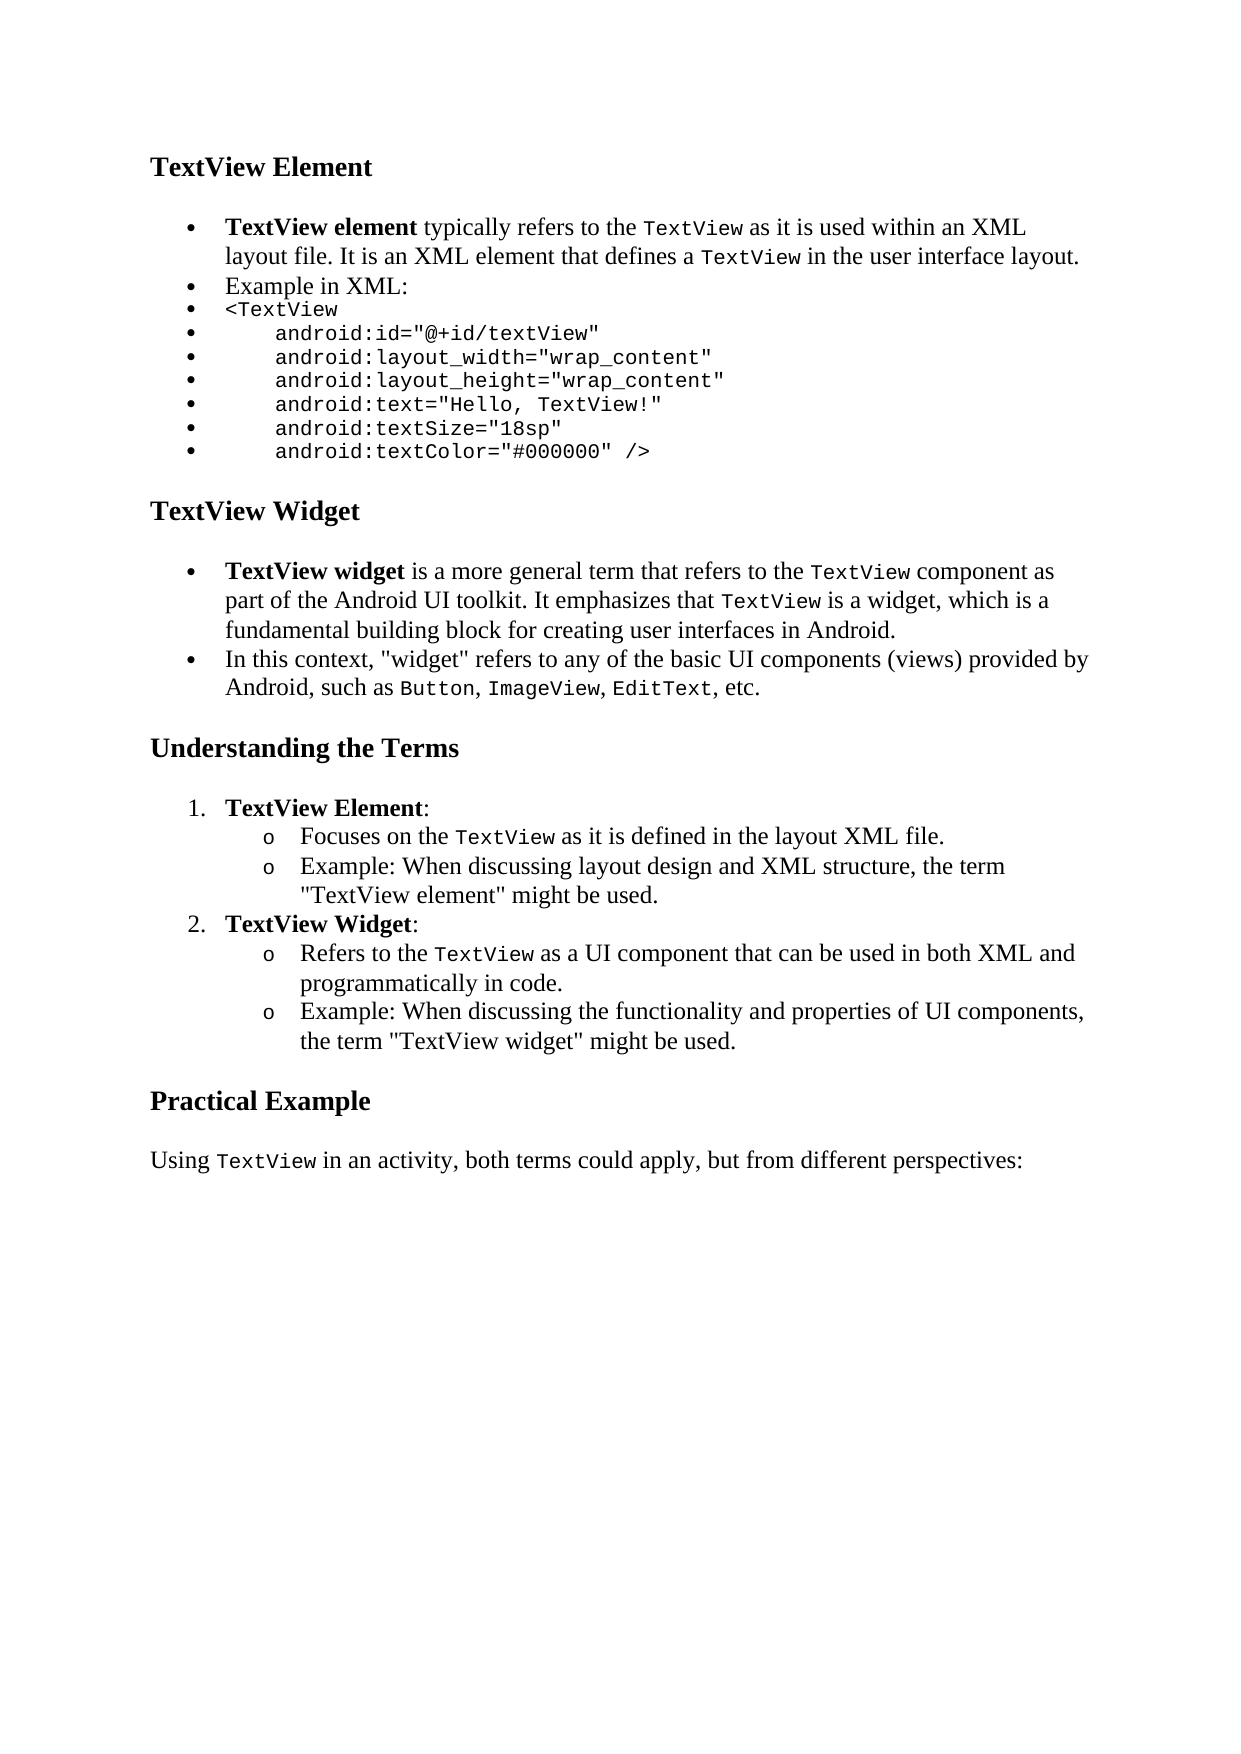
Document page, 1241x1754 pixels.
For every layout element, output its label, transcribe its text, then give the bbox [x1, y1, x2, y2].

list TextView Element: [187, 793, 1090, 821]
list Example: When discussing the functionality and properties of UI components, the term "TextView widget" might be used. [262, 996, 1090, 1055]
list TextView element typically refers to the TextView as it is used within an XML layout file. It is an XML element that defines a TextView in the user interface layout. [187, 212, 1090, 271]
text Using TextView in an activity, both terms could apply, but from different perspectives: [150, 1146, 1090, 1175]
list Example: When discussing layout design and XML structure, the term "TextView element" might be used. [262, 851, 1090, 909]
list In this context, "widget" refers to any of the basic UI components (views) provided by Android, such as Button, ImageView, EditText, etc. [187, 644, 1090, 702]
text Understanding the Terms [150, 731, 1090, 763]
list android:textSize="18sp" [187, 418, 1090, 441]
list Focuses on the TextView as it is defined in the layout XML file. [262, 821, 1090, 851]
list TextView Widget: [187, 909, 1090, 938]
list android:layout_height="wrap_content" [187, 370, 1090, 394]
list <TextView [187, 299, 1090, 323]
list TextView widget is a more general term that refers to the TextView component as part of the Android UI toolkit. It emphasizes that TextView is a widget, which is a fundamental building block for creating user interfaces in Android. [187, 556, 1090, 644]
list android:layout_width="wrap_content" [187, 347, 1090, 370]
list android:text="Hello, TextView!" [187, 394, 1090, 418]
list android:id="@+id/textView" [187, 323, 1090, 347]
list android:textColor="#000000" /> [187, 441, 1090, 465]
text Practical Example [150, 1084, 1090, 1116]
list Example in XML: [187, 271, 1090, 299]
text TextView Element [150, 150, 1090, 182]
text TextView Widget [150, 494, 1090, 527]
list Refers to the TextView as a UI component that can be used in both XML and programmatically in code. [262, 938, 1090, 996]
